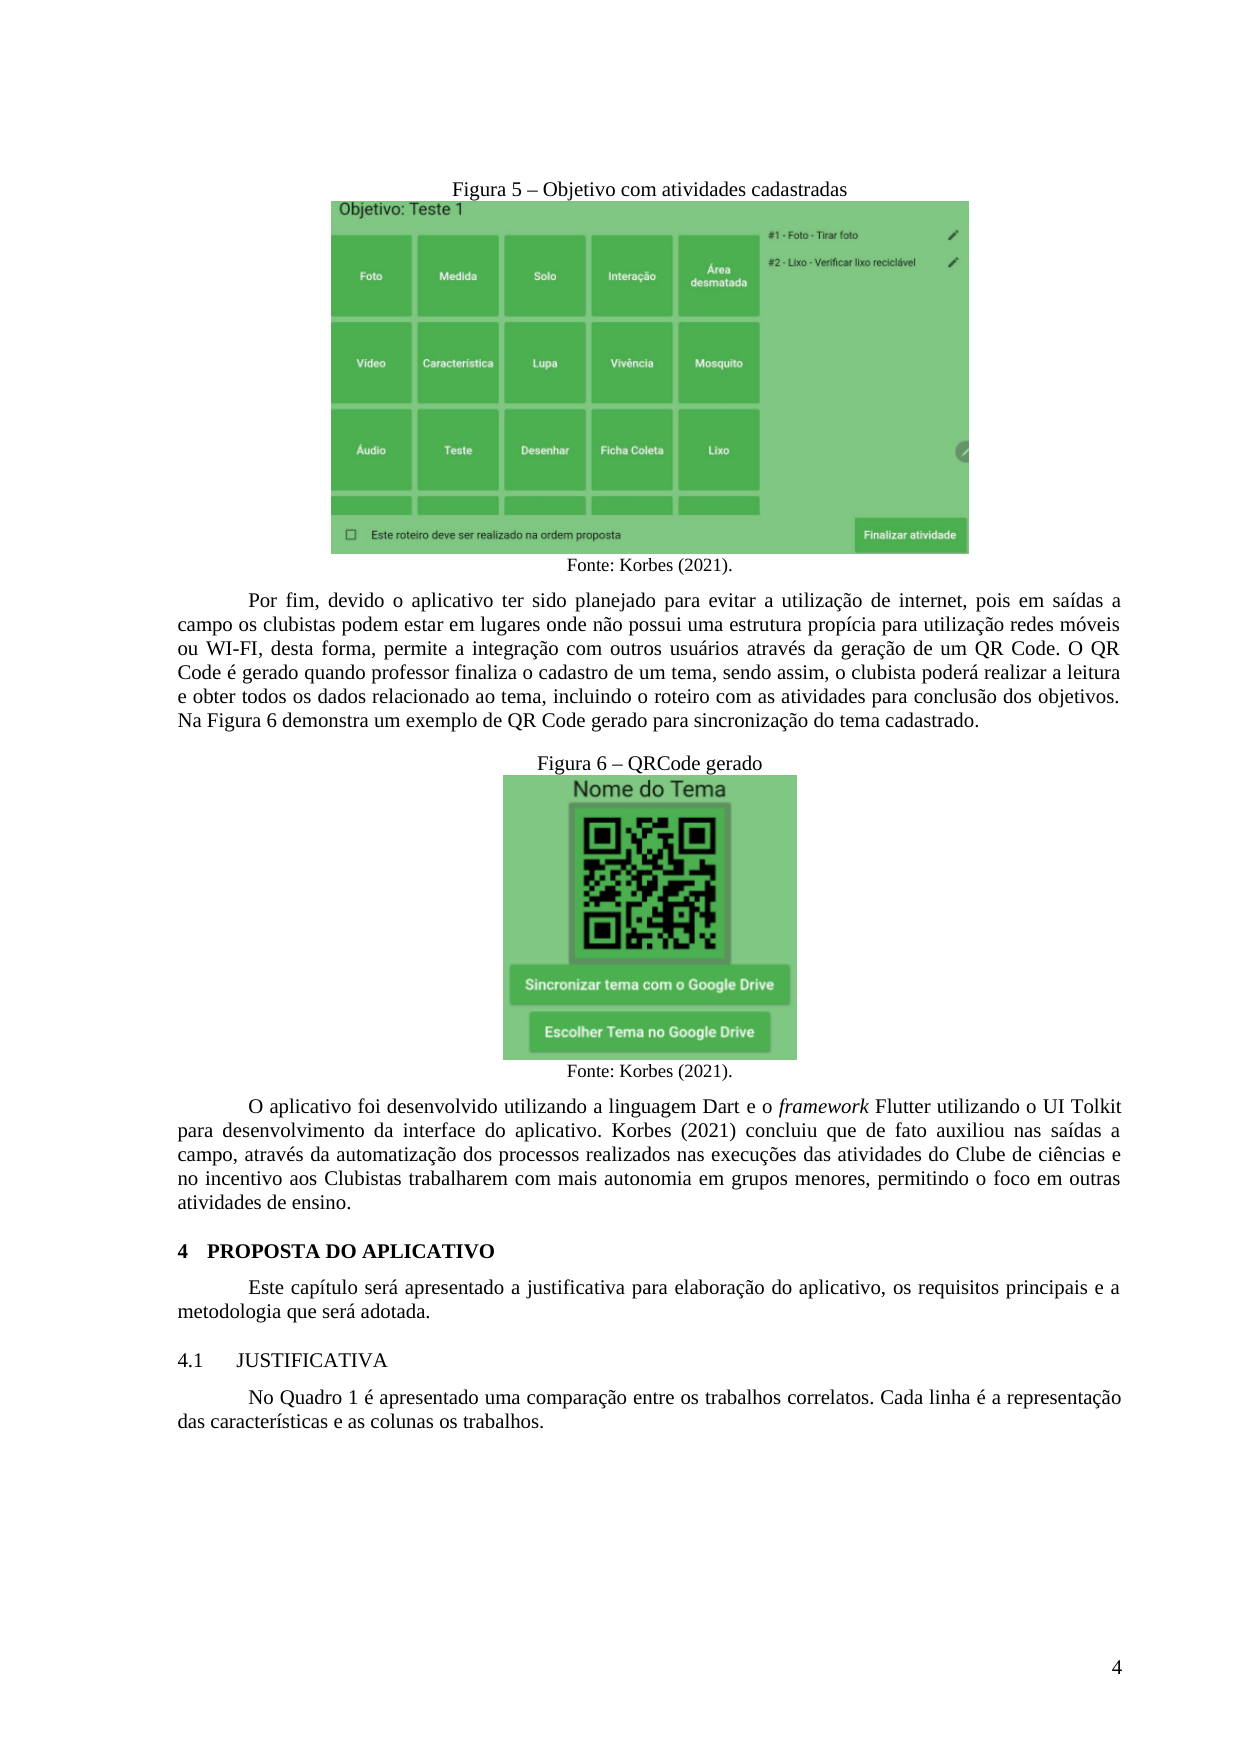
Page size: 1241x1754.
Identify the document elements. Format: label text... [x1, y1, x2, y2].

subtitle proposta do APLICATIVO [177, 1239, 1122, 1263]
subtitle JUSTIFICATIVA [177, 1348, 1122, 1372]
text Figura 5 – Objetivo com atividades cadastradas [177, 177, 1122, 201]
text O aplicativo foi desenvolvido utilizando a linguagem Dart e o framework Flutter utilizando o UI Tolkit para desenvolvimento da interface do aplicativo. Korbes (2021) concluiu que de fato auxiliou nas saídas a campo, através da automatização dos processos realizados nas execuções das atividades do Clube de ciências e no incentivo aos Clubistas trabalharem com mais autonomia em grupos menores, permitindo o foco em outras atividades de ensino. [177, 1093, 1122, 1214]
text Por fim, devido o aplicativo ter sido planejado para evitar a utilização de internet, pois em saídas a campo os clubistas podem estar em lugares onde não possui uma estrutura propícia para utilização redes móveis ou WI-FI, desta forma, permite a integração com outros usuários através da geração de um QR Code. O QR Code é gerado quando professor finaliza o cadastro de um tema, sendo assim, o clubista poderá realizar a leitura e obter todos os dados relacionado ao tema, incluindo o roteiro com as atividades para conclusão dos objetivos. Na Figura 6 demonstra um exemplo de QR Code gerado para sincronização do tema cadastrado. [177, 588, 1122, 732]
text No Quadro 1 é apresentado uma comparação entre os trabalhos correlatos. Cada linha é a representação das características e as colunas os trabalhos. [177, 1384, 1122, 1433]
text Figura 6 – QRCode gerado [177, 751, 1122, 775]
picture [331, 201, 969, 554]
text Este capítulo será apresentado a justificativa para elaboração do aplicativo, os requisitos principais e a metodologia que será adotada. [177, 1275, 1122, 1323]
text Fonte: Korbes (2021). [177, 554, 1122, 576]
text Fonte: Korbes (2021). [177, 1059, 1122, 1081]
picture [502, 775, 797, 1060]
